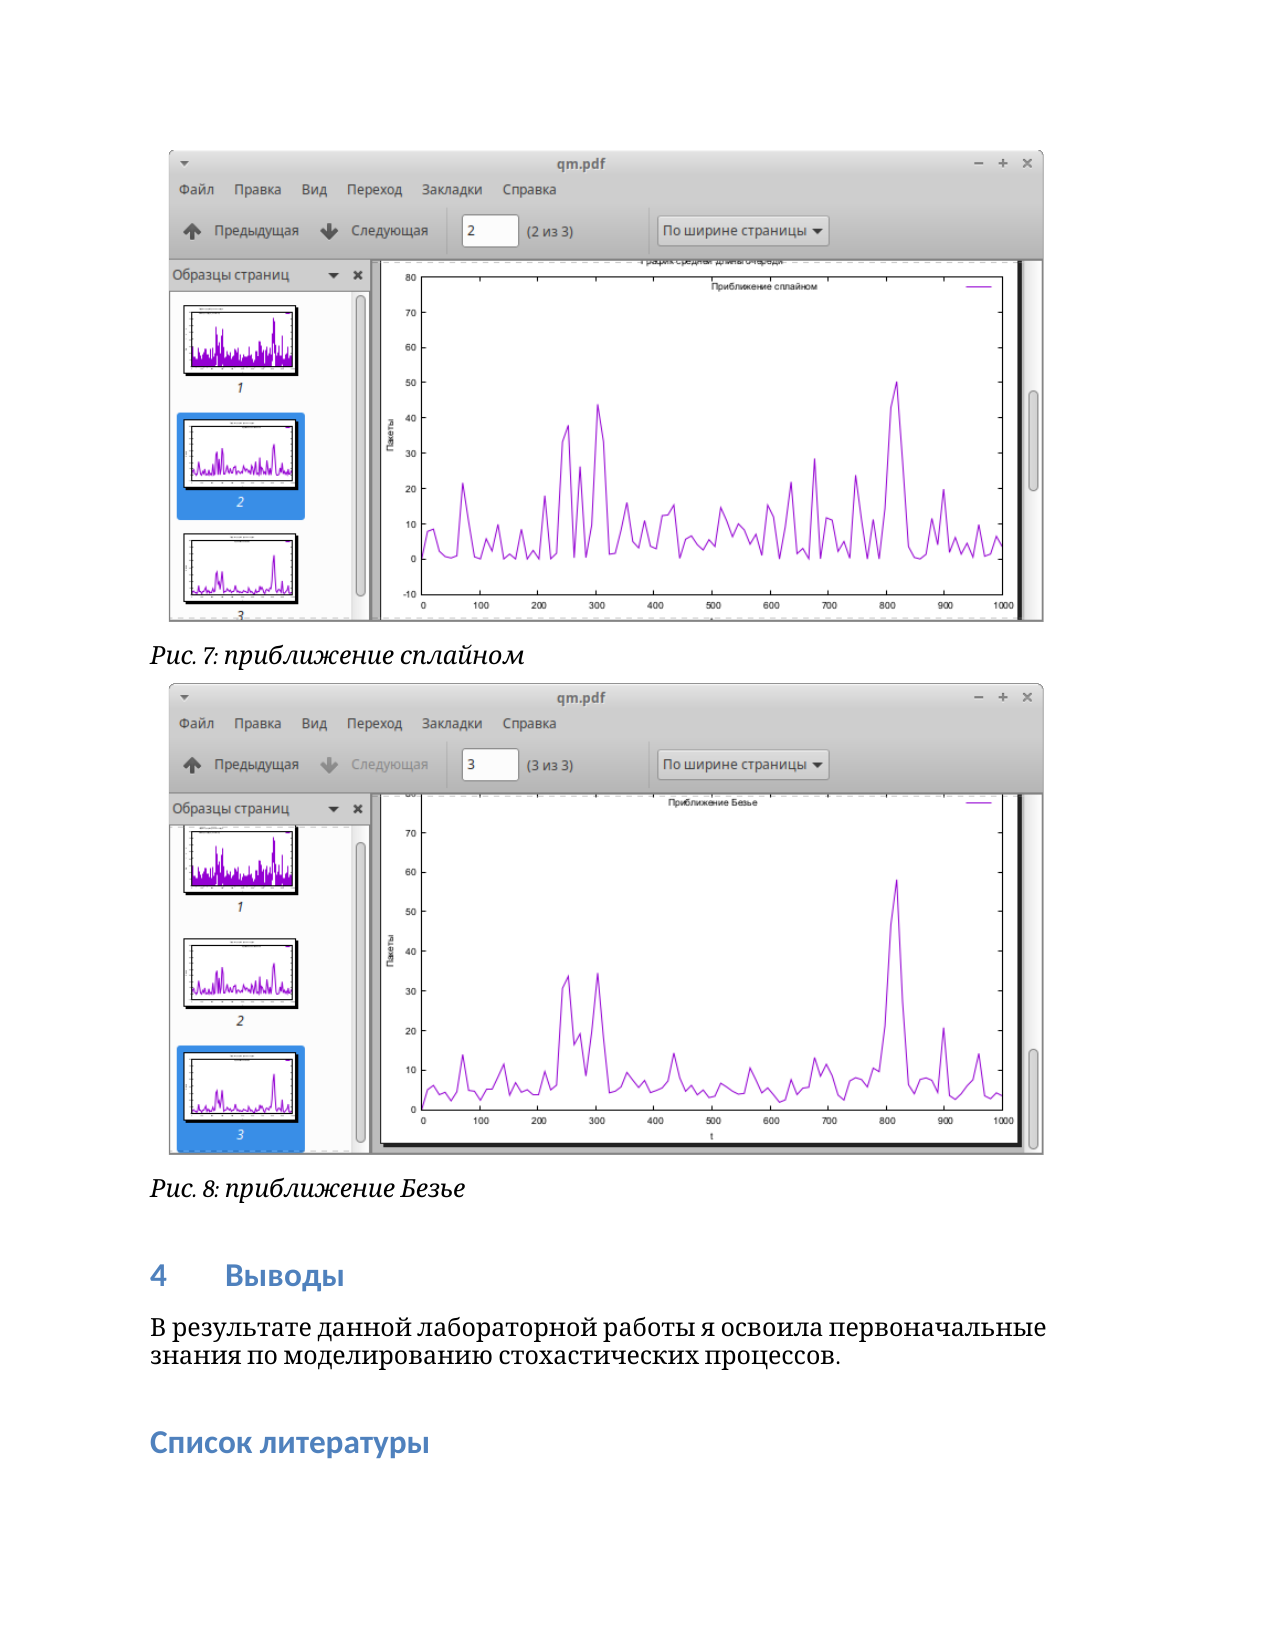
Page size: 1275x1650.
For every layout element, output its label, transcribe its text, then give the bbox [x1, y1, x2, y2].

picture [168, 683, 1044, 1155]
picture [168, 150, 1044, 622]
subtitle 4 Выводы [150, 1254, 1125, 1295]
text Рис. 8: приближение Безье [150, 1175, 1125, 1204]
text Рис. 7: приближение сплайном [150, 642, 1125, 671]
text В результате данной лабораторной работы я освоила первоначальные знания по моделированию стохастических процессов. [150, 1313, 1125, 1371]
subtitle Список литературы [150, 1421, 1125, 1462]
